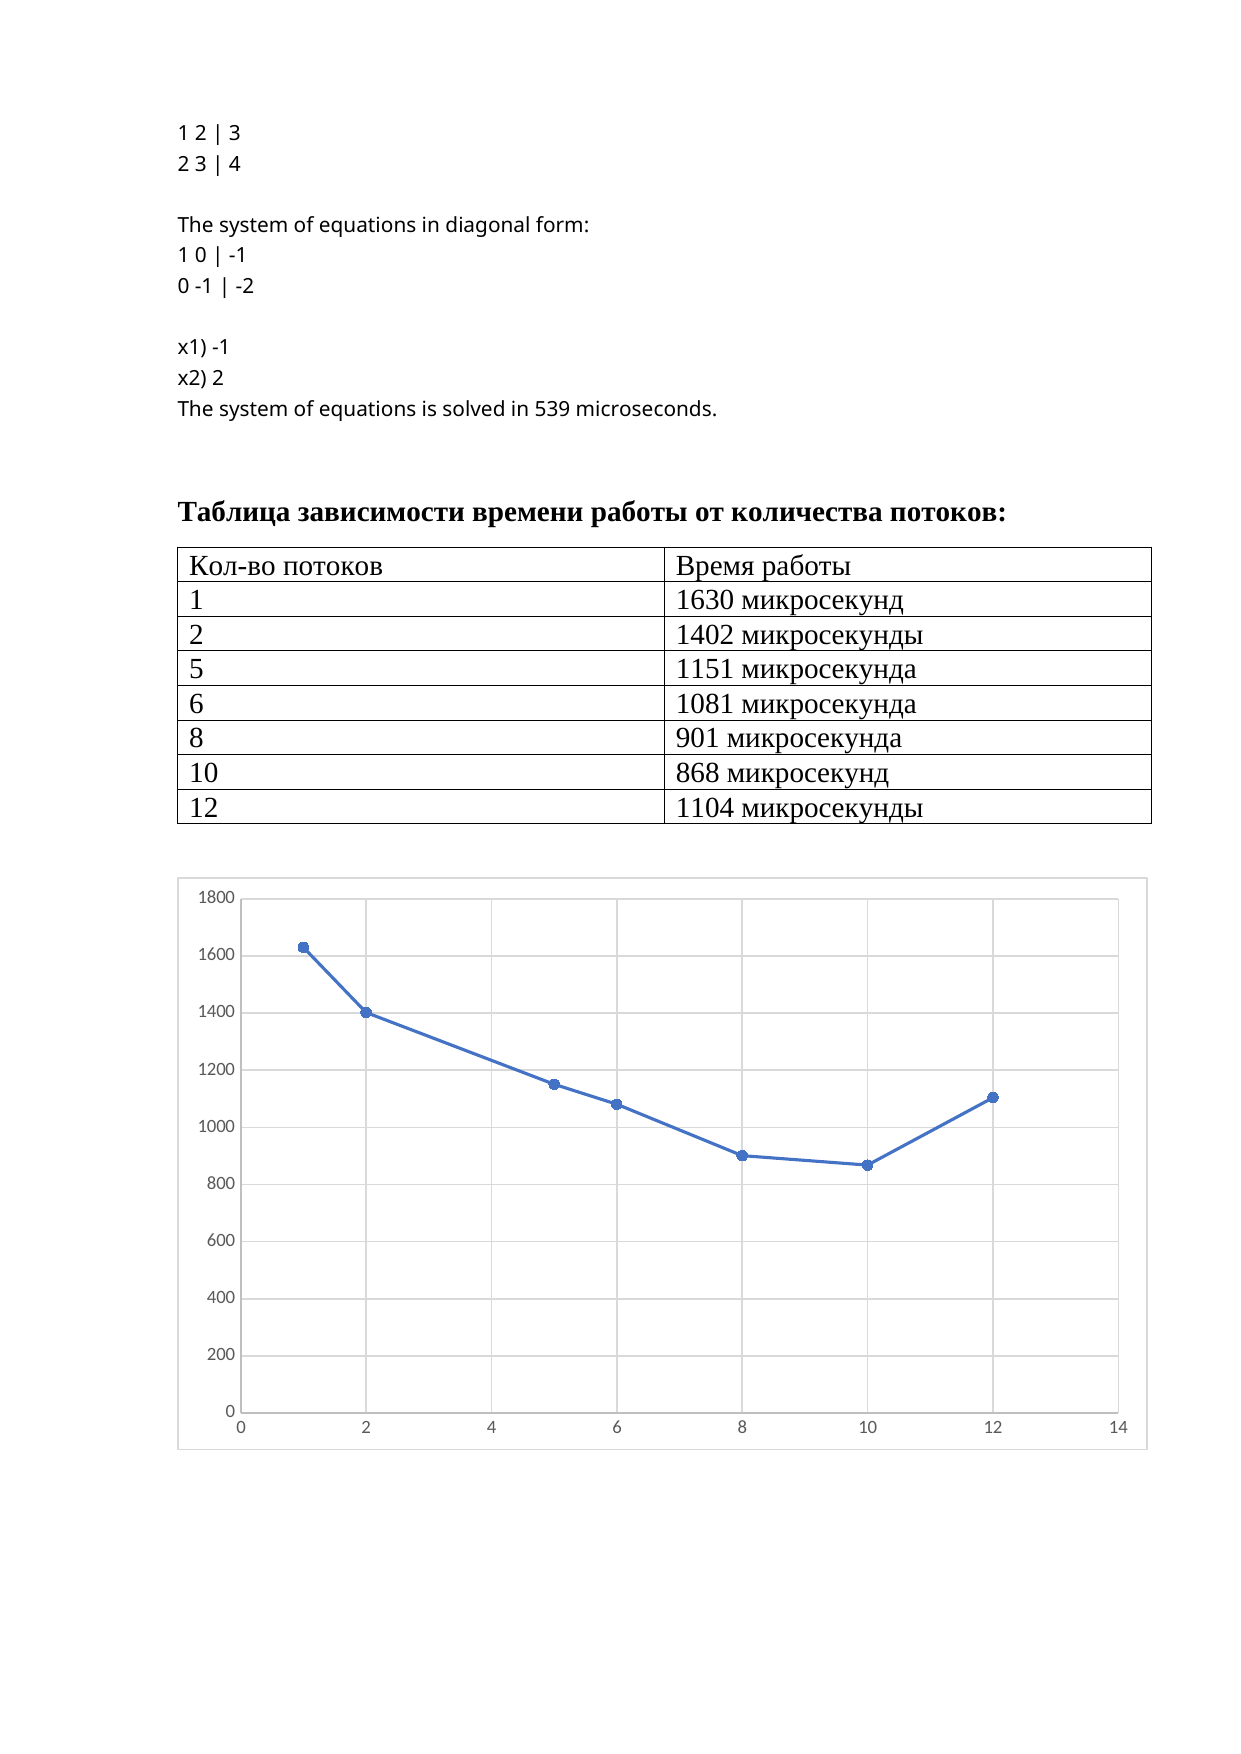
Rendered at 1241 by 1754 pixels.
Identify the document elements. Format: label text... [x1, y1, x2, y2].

table_cell 10 [178, 755, 664, 789]
table_cell 8 [178, 721, 664, 754]
table_cell 1402 микросекунды [665, 617, 1151, 650]
table_cell 5 [178, 651, 664, 685]
table_cell 1 [178, 582, 664, 616]
table_header Время работы [665, 548, 1151, 581]
table_cell 1081 микросекунда [665, 686, 1151, 719]
table_cell 12 [178, 790, 664, 823]
table_cell 1104 микросекунды [665, 790, 1151, 823]
table_cell 1151 микросекунда [665, 651, 1151, 685]
table_cell 901 микросекунда [665, 721, 1151, 754]
table_cell 2 [178, 617, 664, 650]
table_cell 6 [178, 686, 664, 719]
text Таблица зависимости времени работы от количества потоков: [177, 494, 1152, 527]
table_header Кол-во потоков [178, 548, 664, 581]
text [177, 118, 1152, 422]
table_cell 868 микросекунд [665, 755, 1151, 789]
table_cell 1630 микросекунд [665, 582, 1151, 616]
